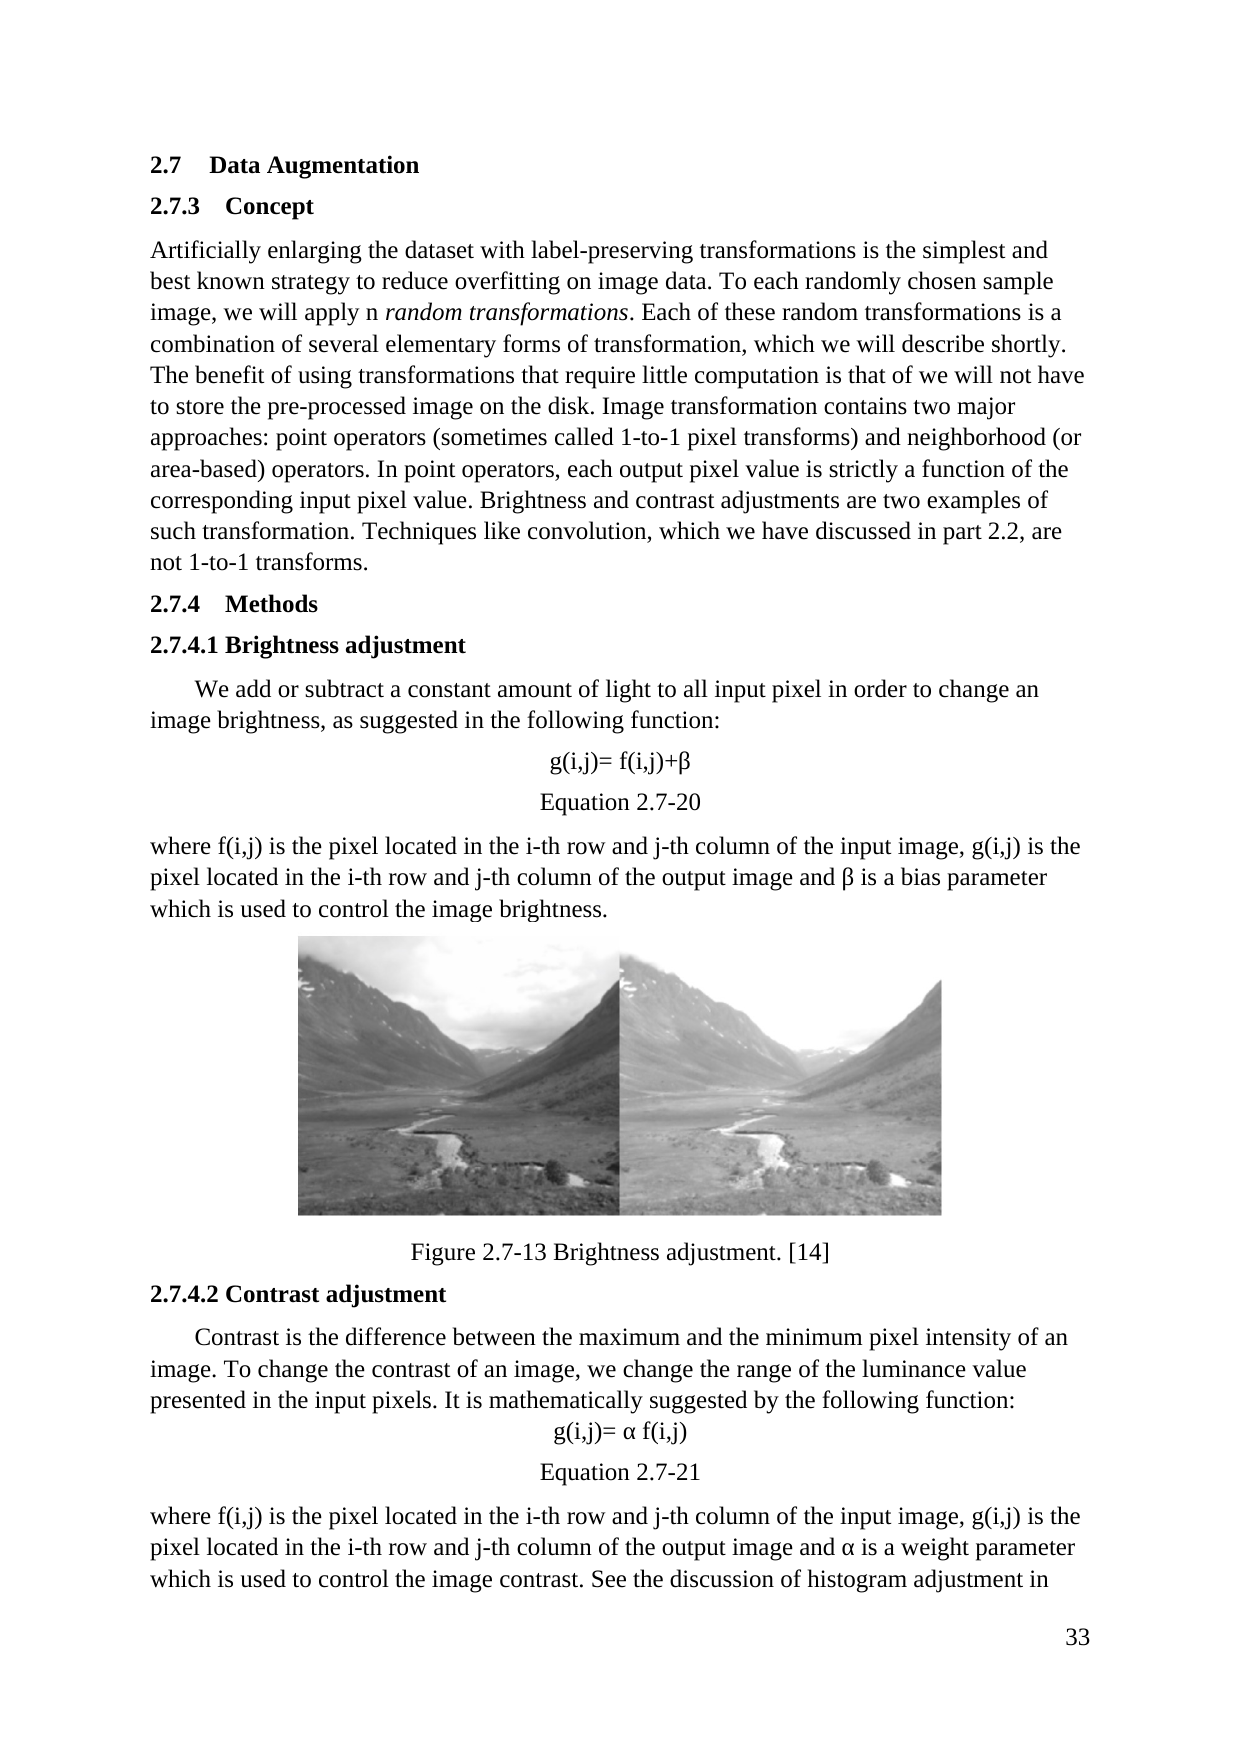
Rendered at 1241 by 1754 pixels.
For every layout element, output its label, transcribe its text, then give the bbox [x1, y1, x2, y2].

text We add or subtract a constant amount of light to all input pixel in order to change an image brightness, as suggested in the following function: [150, 671, 1090, 734]
list g(i,j)= α f(i,j) [150, 1414, 1090, 1445]
list where f(i,j) is the pixel located in the i-th row and j-th column of the input image, g(i,j) is the pixel located in the i-th row and j-th column of the output image and β is a bias parameter which is used to control the image brightness. [150, 829, 1090, 922]
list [150, 1499, 1090, 1592]
text g(i,j)= f(i,j)+β [150, 746, 1090, 775]
text Artificially enlarging the dataset with label-preserving transformations is the simplest and best known strategy to reduce overfitting on image data. To each randomly chosen sample image, we will apply n random transformations. Each of these random transformations is a combination of several elementary forms of transformation, which we will describe shortly. The benefit of using transformations that require little computation is that of we will not have to store the pre-processed image on the disk. Image transformation contains two major approaches: point operators (sometimes called 1-to-1 pixel transforms) and neighborhood (or area-based) operators. In point operators, each output pixel value is strictly a function of the corresponding input pixel value. Brightness and contrast adjustments are two examples of such transformation. Techniques like convolution, which we have discussed in part 2.2, are not 1-to-1 transforms. [150, 232, 1090, 576]
subtitle Data Augmentation [150, 150, 1090, 179]
subtitle Methods [150, 589, 1090, 617]
subtitle Concept [150, 191, 1090, 220]
list Contrast is the difference between the maximum and the minimum pixel intensity of an image. To change the contrast of an image, we change the range of the luminance value presented in the input pixels. It is mathematically suggested by the following function: [150, 1320, 1090, 1414]
subtitle Contrast adjustment [150, 1279, 1090, 1307]
picture [287, 922, 953, 1225]
subtitle Brightness adjustment [150, 630, 1090, 659]
